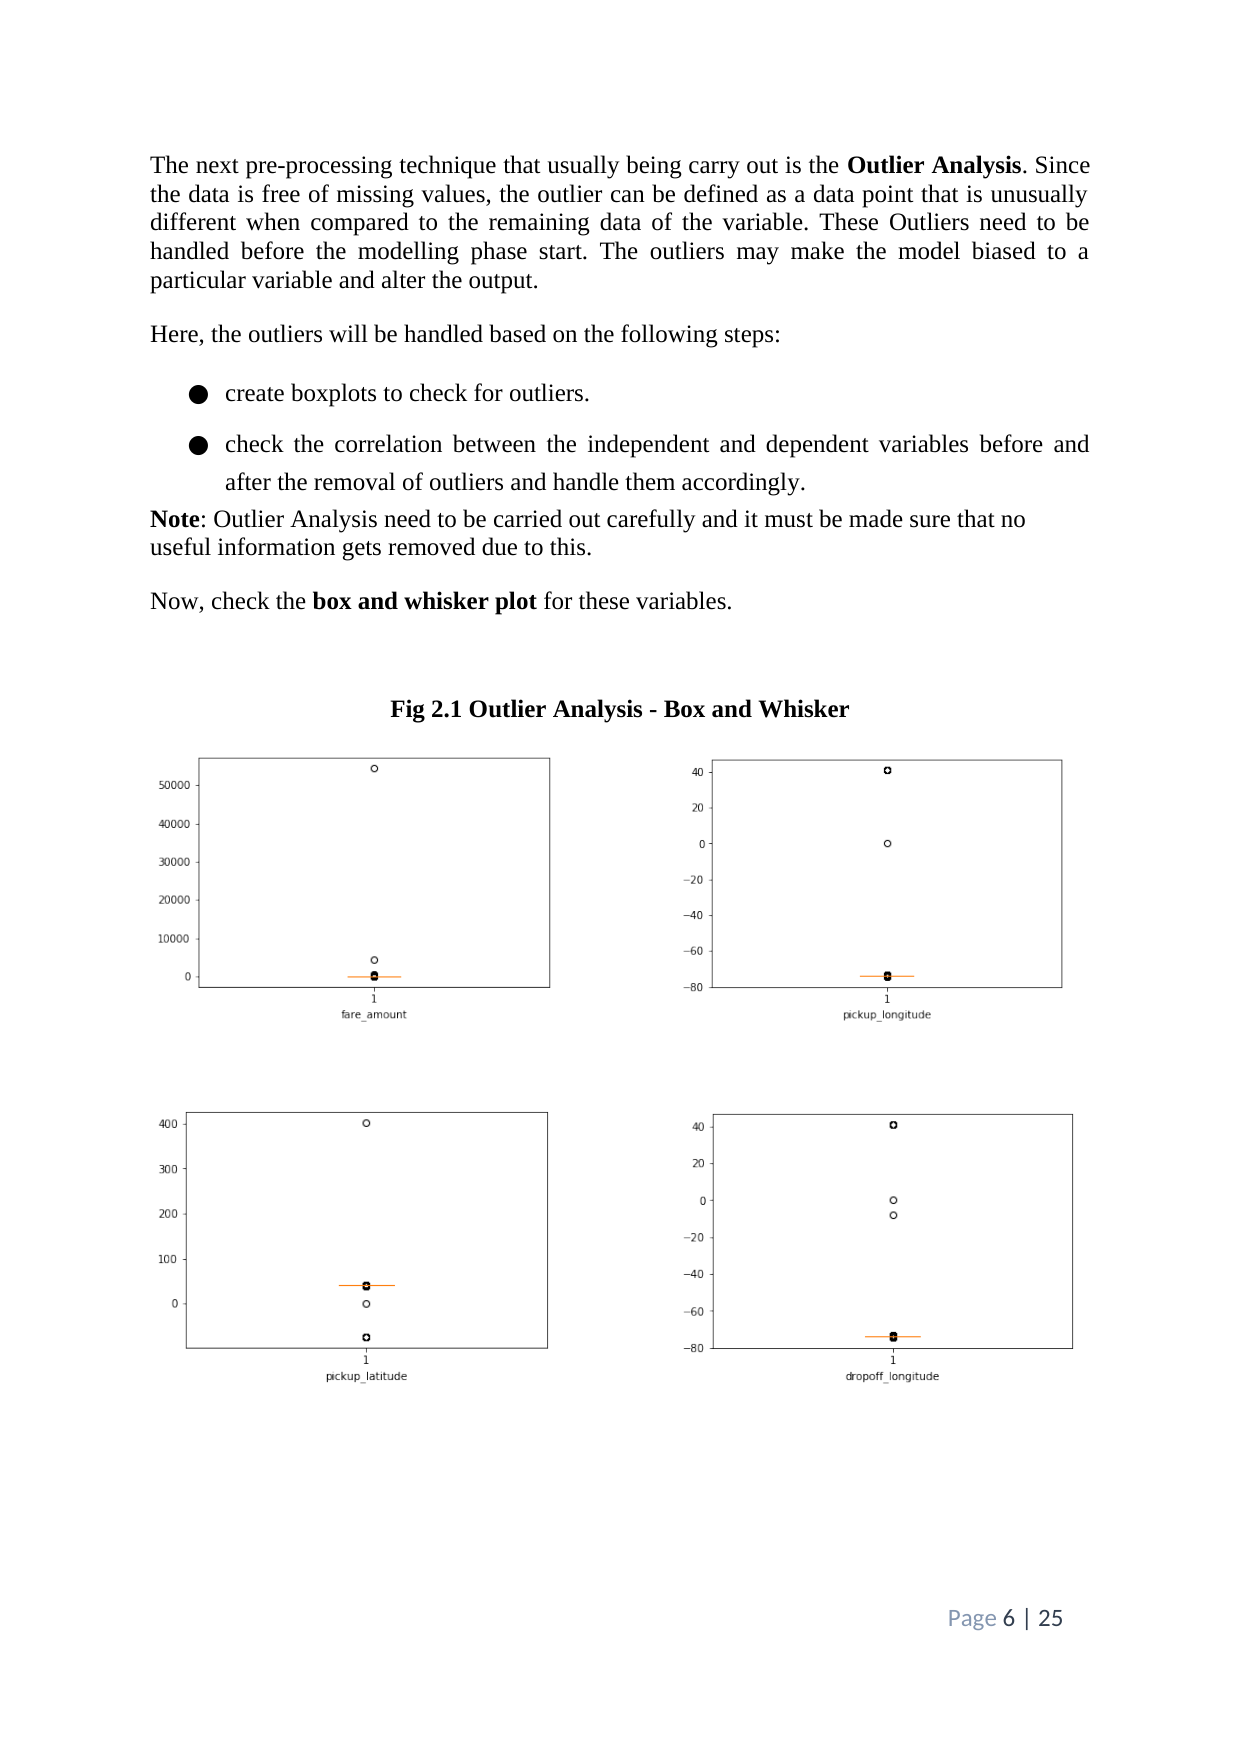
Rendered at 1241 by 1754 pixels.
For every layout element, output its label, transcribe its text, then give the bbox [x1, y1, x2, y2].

picture [675, 750, 1072, 1028]
list create boxplots to check for outliers. [187, 364, 1090, 415]
text The next pre-processing technique that usually being carry out is the Outlier Analysis. Since the data is free of missing values, the outlier can be defined as a data point that is unusually different when compared to the remaining data of the variable. These Outliers need to be handled before the modelling phase start. The outliers may make the model biased to a particular variable and alter the output. [150, 150, 1090, 294]
picture [675, 1103, 1083, 1390]
picture [150, 1102, 558, 1390]
list check the correlation between the independent and dependent variables before and after the removal of outliers and handle them accordingly. [187, 415, 1090, 495]
text Now, check the box and whisker plot for these variables. [150, 586, 1090, 615]
text Here, the outliers will be handled based on the following steps: [150, 319, 1090, 347]
picture [150, 747, 561, 1028]
text Fig 2.1 Outlier Analysis - Box and Whisker [150, 694, 1090, 722]
text Note: Outlier Analysis need to be carried out carefully and it must be made sure that no useful information gets removed due to this. [150, 504, 1090, 561]
